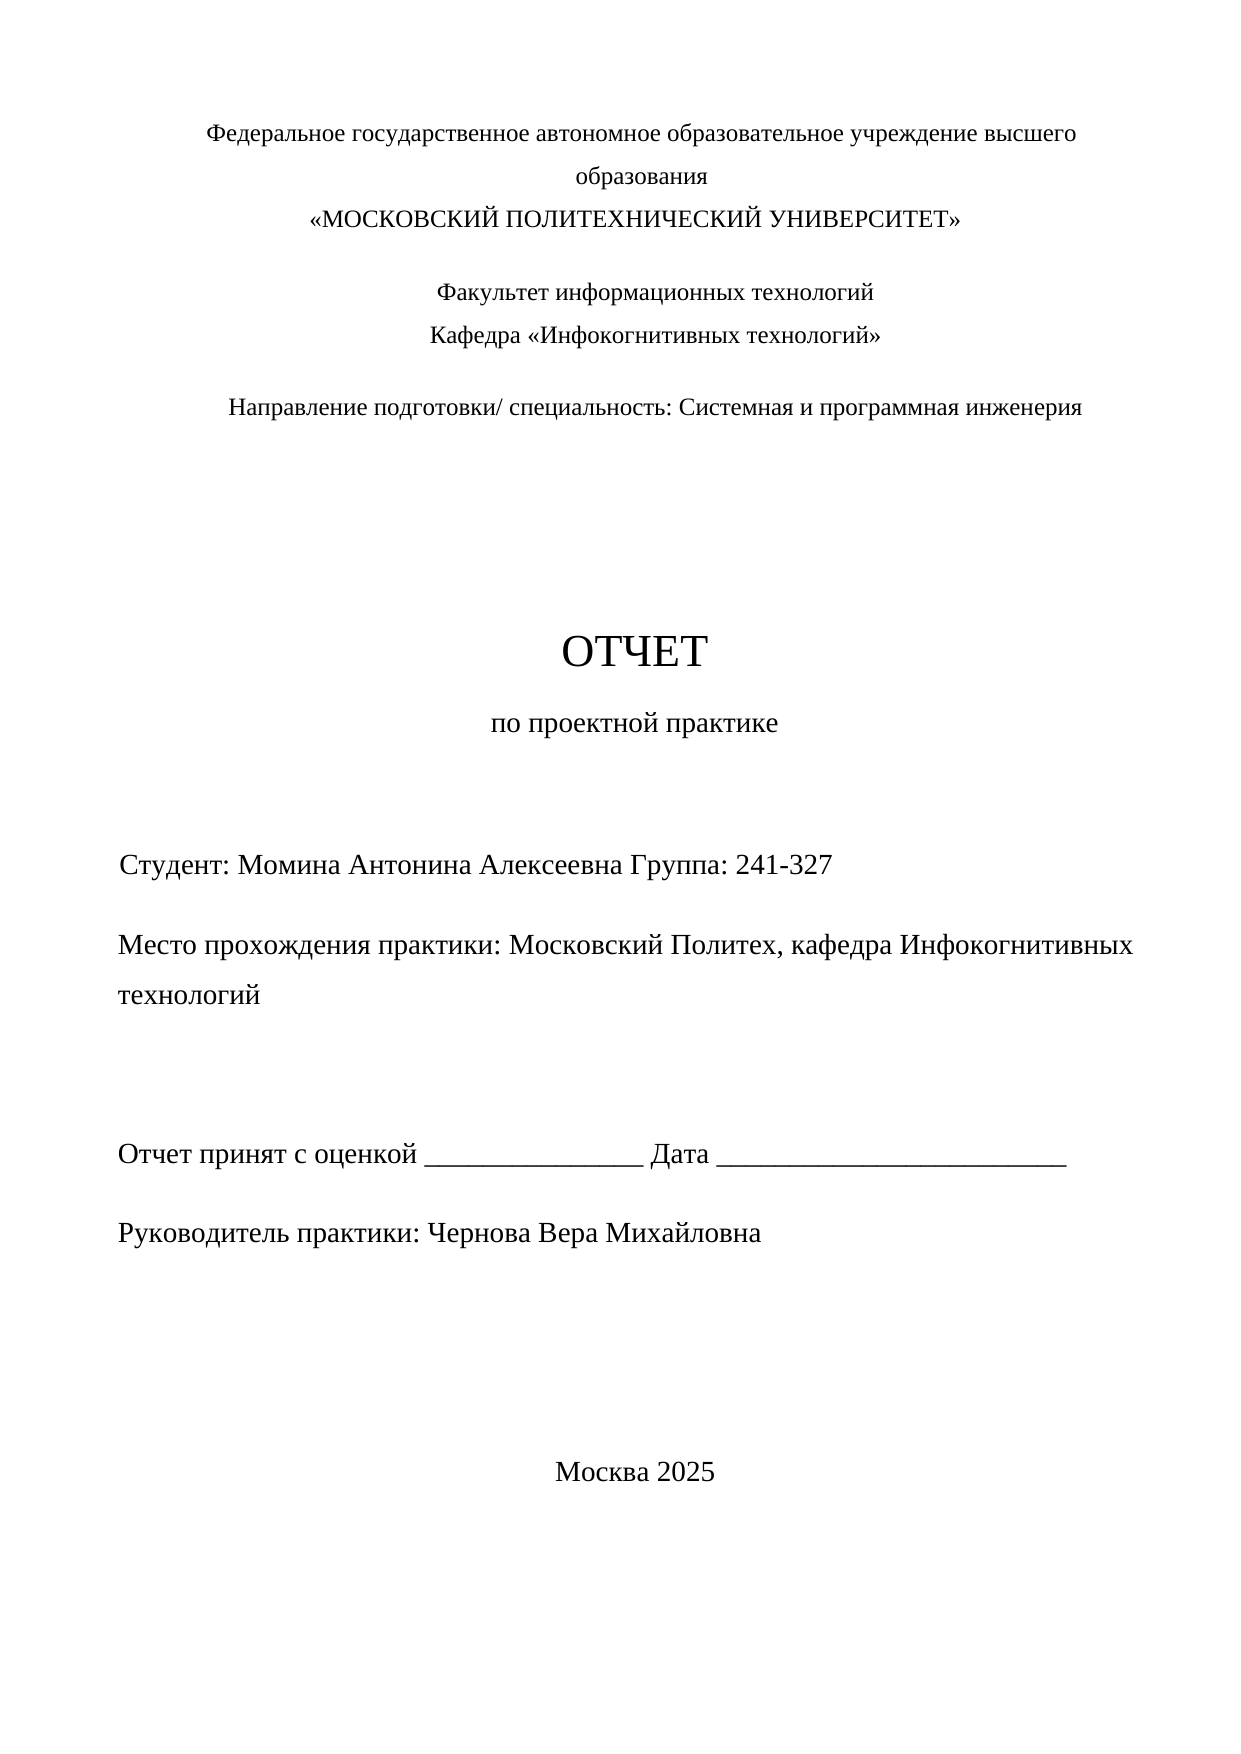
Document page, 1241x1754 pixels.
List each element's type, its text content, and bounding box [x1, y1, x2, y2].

text Отчет принят с оценкой _______________ Дата ________________________ [118, 1136, 1145, 1170]
text Москва 2025 [119, 1454, 1151, 1488]
text «МОСКОВСКИЙ ПОЛИТЕХНИЧЕСКИЙ УНИВЕРСИТЕТ» [185, 204, 1085, 233]
text Место прохождения практики: Московский Политех, кафедра Инфокогнитивных технологий [118, 927, 1152, 1011]
text Направление подготовки/ специальность: Системная и программная инженерия [161, 392, 1150, 421]
text Факультет информационных технологий Кафедра «Инфокогнитивных технологий» [161, 277, 1150, 348]
text по проектной практике [119, 705, 1150, 739]
text Федеральное государственное автономное образовательное учреждение высшего образования [185, 118, 1098, 190]
text Студент: Момина Антонина Алексеевна Группа: 241-327 [119, 847, 1151, 881]
text Руководитель практики: Чернова Вера Михайловна [118, 1216, 1145, 1249]
text ОТЧЕТ [119, 623, 1150, 676]
